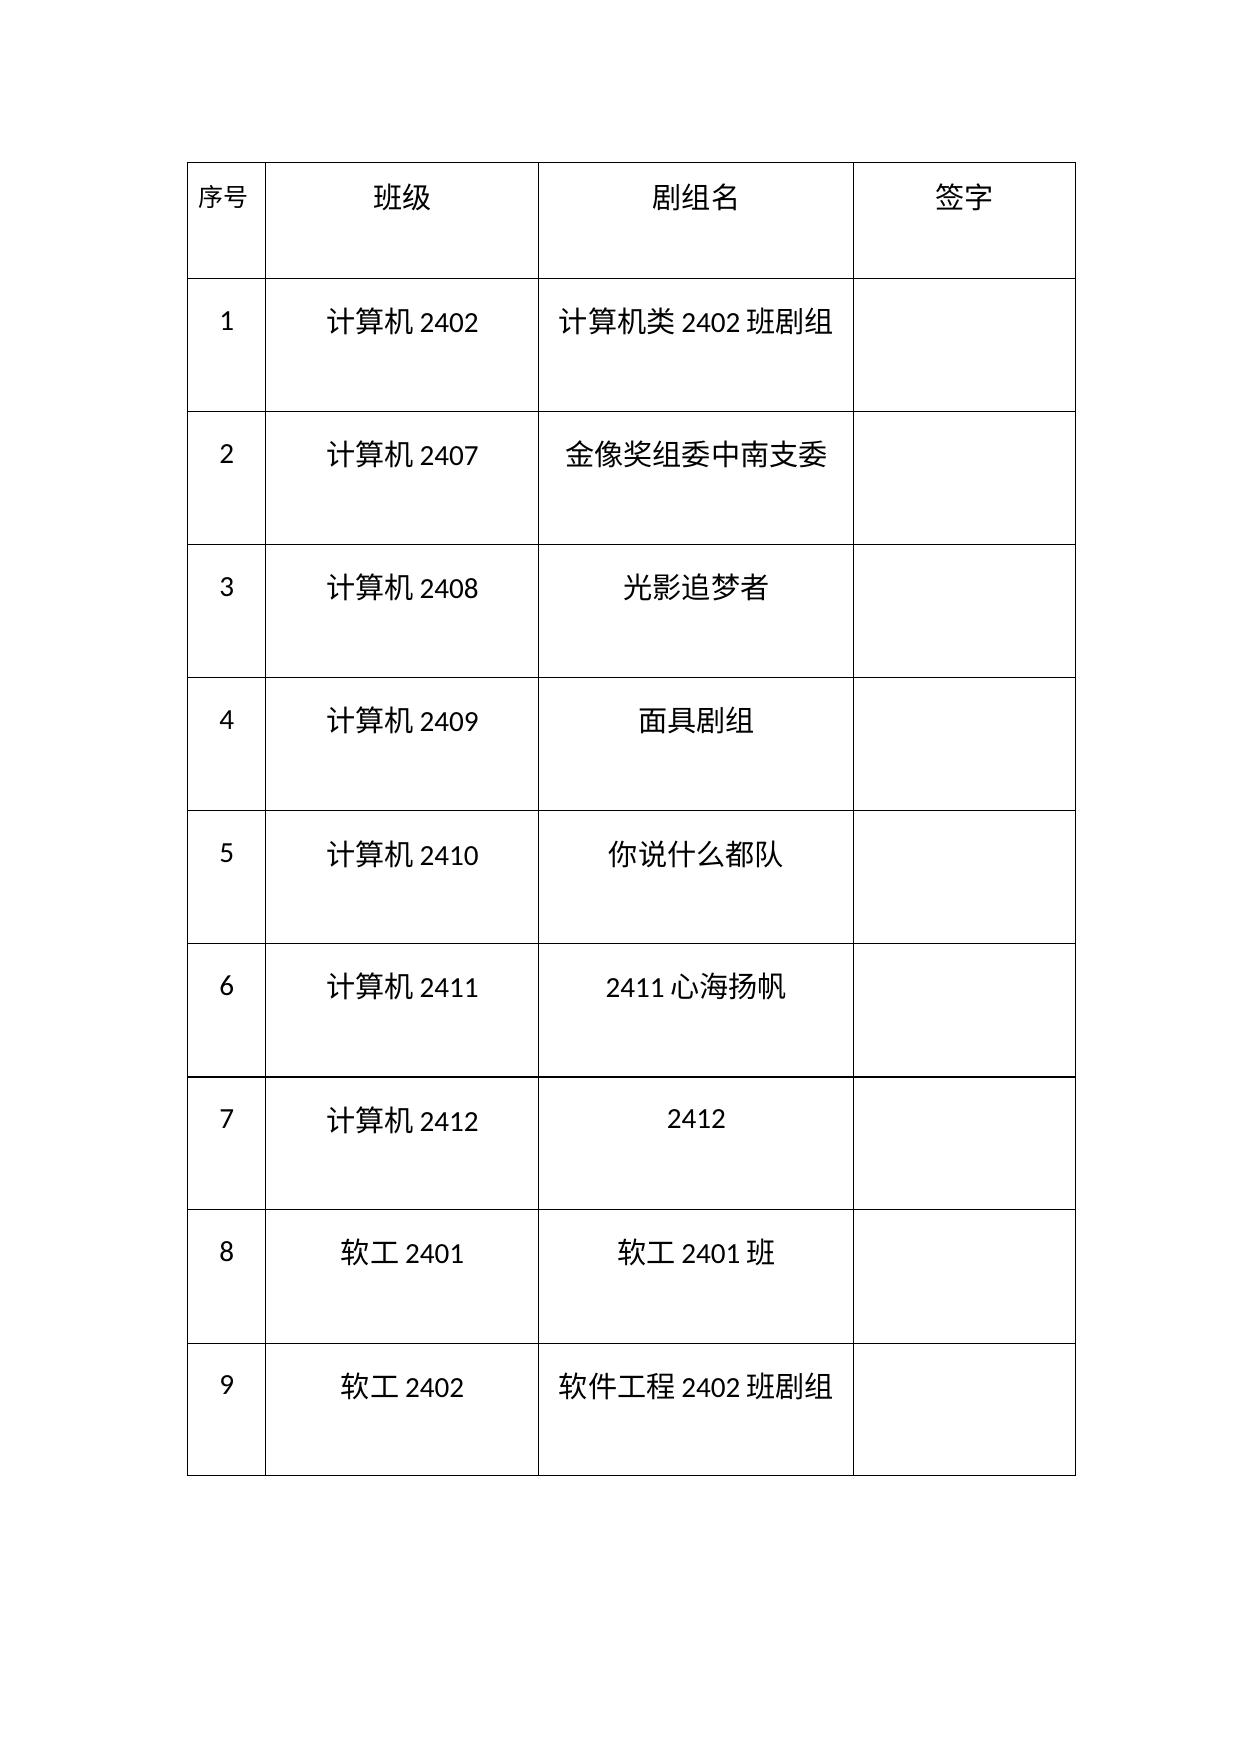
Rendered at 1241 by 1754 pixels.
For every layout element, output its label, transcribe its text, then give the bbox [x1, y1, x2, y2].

table_header 剧组名 [539, 163, 853, 278]
table_cell [854, 1078, 1075, 1209]
table_cell [854, 678, 1075, 810]
table_cell 金像奖组委中南支委 [539, 412, 853, 544]
table_cell 面具剧组 [539, 678, 853, 810]
table_header 签字 [854, 163, 1075, 278]
table_cell [854, 944, 1075, 1076]
table_cell 你说什么都队 [539, 811, 853, 943]
table_cell 软工2402 [266, 1344, 538, 1475]
table_cell 8 [188, 1210, 265, 1342]
table_cell [854, 412, 1075, 544]
table_cell 2412 [539, 1078, 853, 1209]
table_cell [854, 811, 1075, 943]
table_cell 软工2401 [266, 1210, 538, 1342]
table_cell [854, 1344, 1075, 1475]
table_cell 光影追梦者 [539, 545, 853, 677]
table_cell 软工2401班 [539, 1210, 853, 1342]
table_cell [854, 1210, 1075, 1342]
table_cell 1 [188, 279, 265, 411]
table_cell 5 [188, 811, 265, 943]
table_cell [854, 545, 1075, 677]
table_cell 2411心海扬帆 [539, 944, 853, 1076]
table_cell 计算机2407 [266, 412, 538, 544]
table_cell 2 [188, 412, 265, 544]
table_cell 9 [188, 1344, 265, 1475]
table_cell [854, 279, 1075, 411]
table_cell 软件工程2402班剧组 [539, 1344, 853, 1475]
table_cell 6 [188, 944, 265, 1076]
table_cell 计算机2412 [266, 1078, 538, 1209]
table_cell 计算机类2402班剧组 [539, 279, 853, 411]
table_cell 计算机2408 [266, 545, 538, 677]
table_cell 计算机2410 [266, 811, 538, 943]
table_cell 3 [188, 545, 265, 677]
table_cell 计算机2409 [266, 678, 538, 810]
table_cell 计算机2411 [266, 944, 538, 1076]
table_header 序号 [188, 163, 265, 278]
table_header 班级 [266, 163, 538, 278]
table_cell 计算机2402 [266, 279, 538, 411]
table_cell 7 [188, 1078, 265, 1209]
table_cell 4 [188, 678, 265, 810]
